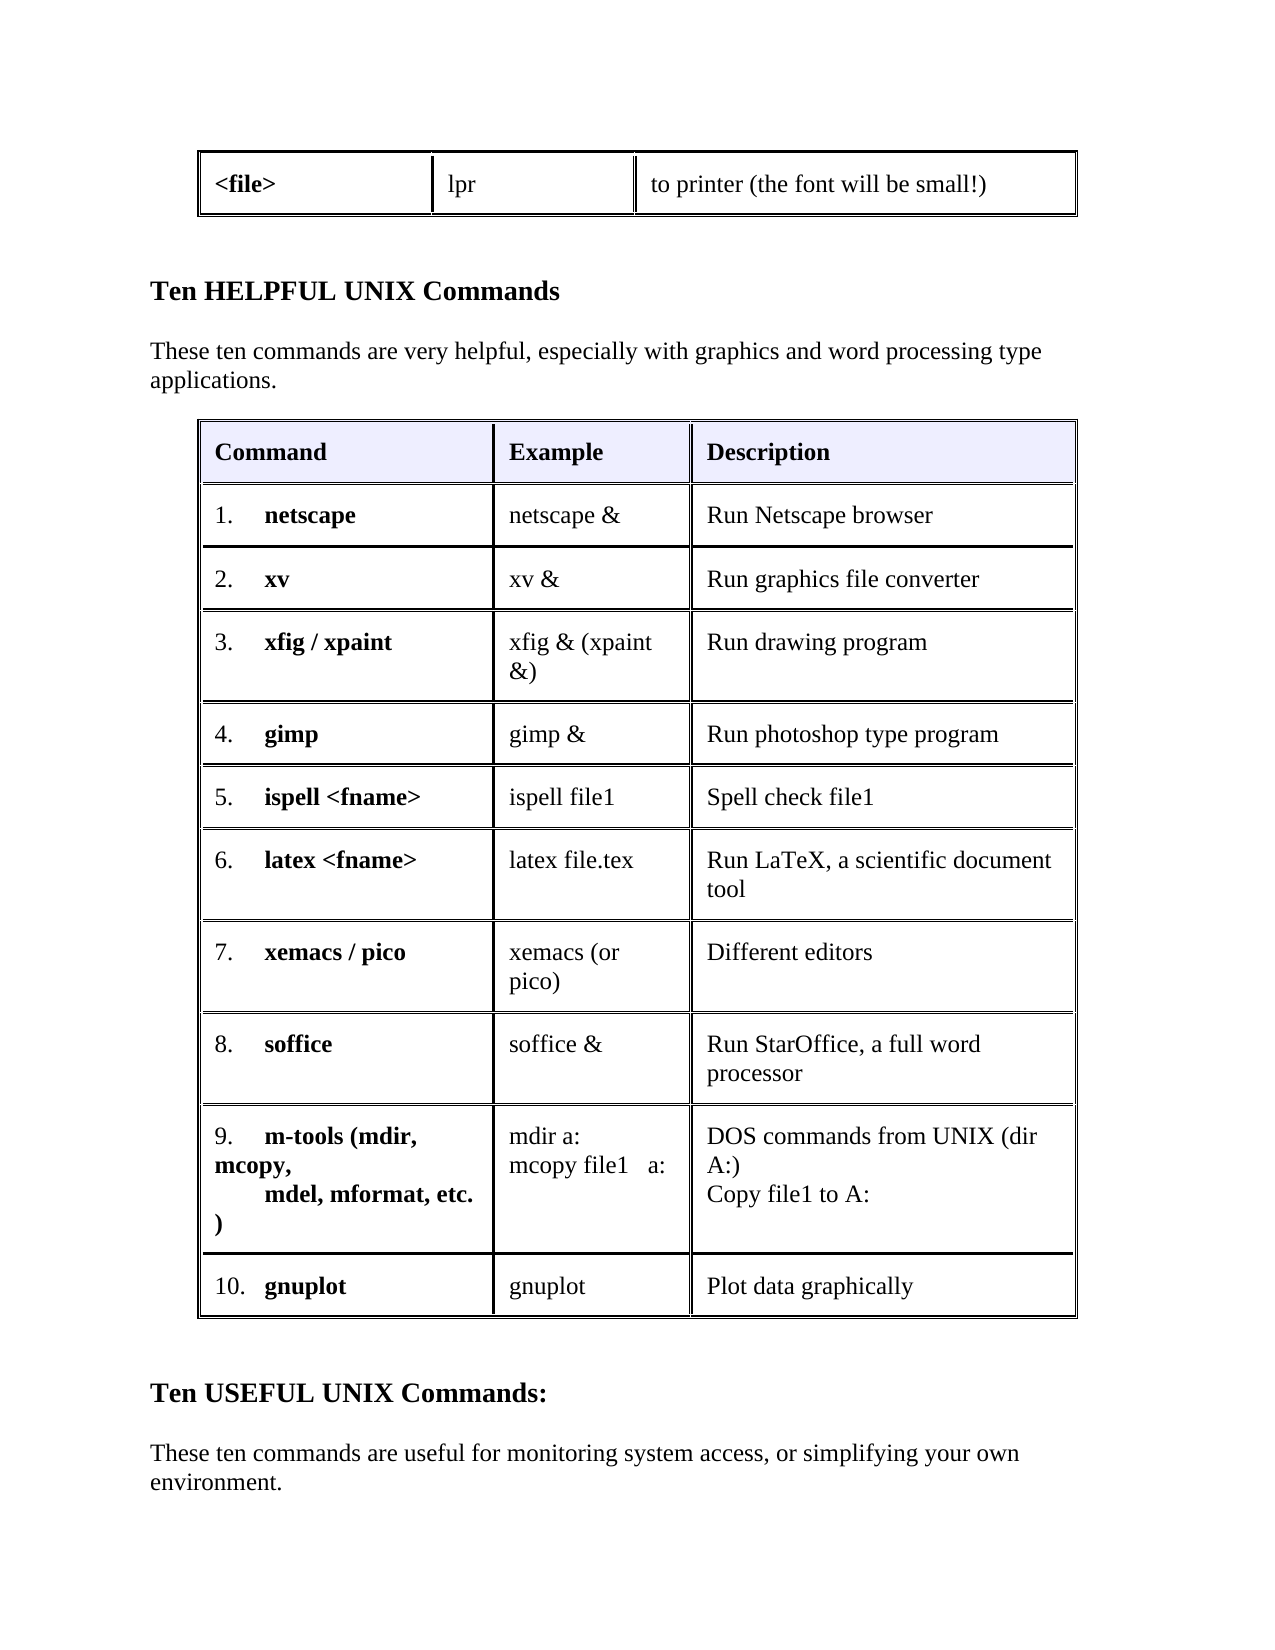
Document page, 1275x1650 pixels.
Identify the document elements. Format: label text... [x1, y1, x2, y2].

text Ten HELPFUL UNIX Commands [150, 274, 1125, 307]
table_cell gimp & [495, 704, 689, 763]
table_header Command [201, 422, 493, 482]
table_cell 3. xfig / xpaint [201, 608, 492, 700]
table_cell xemacs (or pico) [495, 922, 689, 1011]
text These ten commands are very helpful, especially with graphics and word processing type applications. [150, 336, 1125, 393]
table_cell 7. xemacs / pico [201, 919, 492, 1011]
table_cell latex file.tex [495, 830, 689, 918]
table_cell 10. gnuplot [201, 1252, 493, 1315]
table_cell DOS commands from UNIX (dir A:) Copy file1 to A: [693, 1103, 1075, 1252]
table_header Description [691, 422, 1075, 482]
table_cell netscape & [495, 485, 689, 545]
table_cell 6. latex <fname> [199, 827, 493, 918]
table_cell 2. xv [201, 545, 492, 608]
table_cell Run graphics file converter [693, 545, 1075, 608]
table_cell xv & [495, 548, 689, 608]
table_cell Spell check file1 [693, 763, 1075, 827]
table_cell Run photoshop type program [693, 700, 1075, 763]
text Ten USEFUL UNIX Commands: [150, 1376, 1125, 1409]
table_cell 1. netscape [199, 482, 493, 545]
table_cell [201, 152, 432, 213]
table_cell Different editors [693, 919, 1075, 1011]
table_cell 9. m-tools (mdir, mcopy, mdel, mformat, etc. ) [201, 1103, 492, 1252]
table_cell xfig & (xpaint &) [495, 612, 689, 700]
table_cell Run LaTeX, a scientific document tool [691, 827, 1076, 918]
table_cell Plot data graphically [691, 1252, 1075, 1315]
table_header Example [493, 420, 691, 482]
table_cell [432, 152, 635, 213]
table_cell 5. ispell <fname> [201, 763, 492, 827]
table_cell Run Netscape browser [691, 482, 1076, 545]
table_cell Run StarOffice, a full word processor [691, 1011, 1076, 1102]
table_cell mdir a: mcopy file1 a: [495, 1106, 689, 1252]
table_cell soffice & [495, 1014, 689, 1102]
table_cell ispell file1 [495, 767, 689, 827]
table_cell 8. soffice [199, 1011, 493, 1102]
table_cell 4. gimp [201, 700, 492, 763]
text These ten commands are useful for monitoring system access, or simplifying your own environment. [150, 1438, 1125, 1495]
table_cell Run drawing program [693, 608, 1075, 700]
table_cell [635, 153, 1075, 213]
table_cell gnuplot [493, 1252, 691, 1315]
